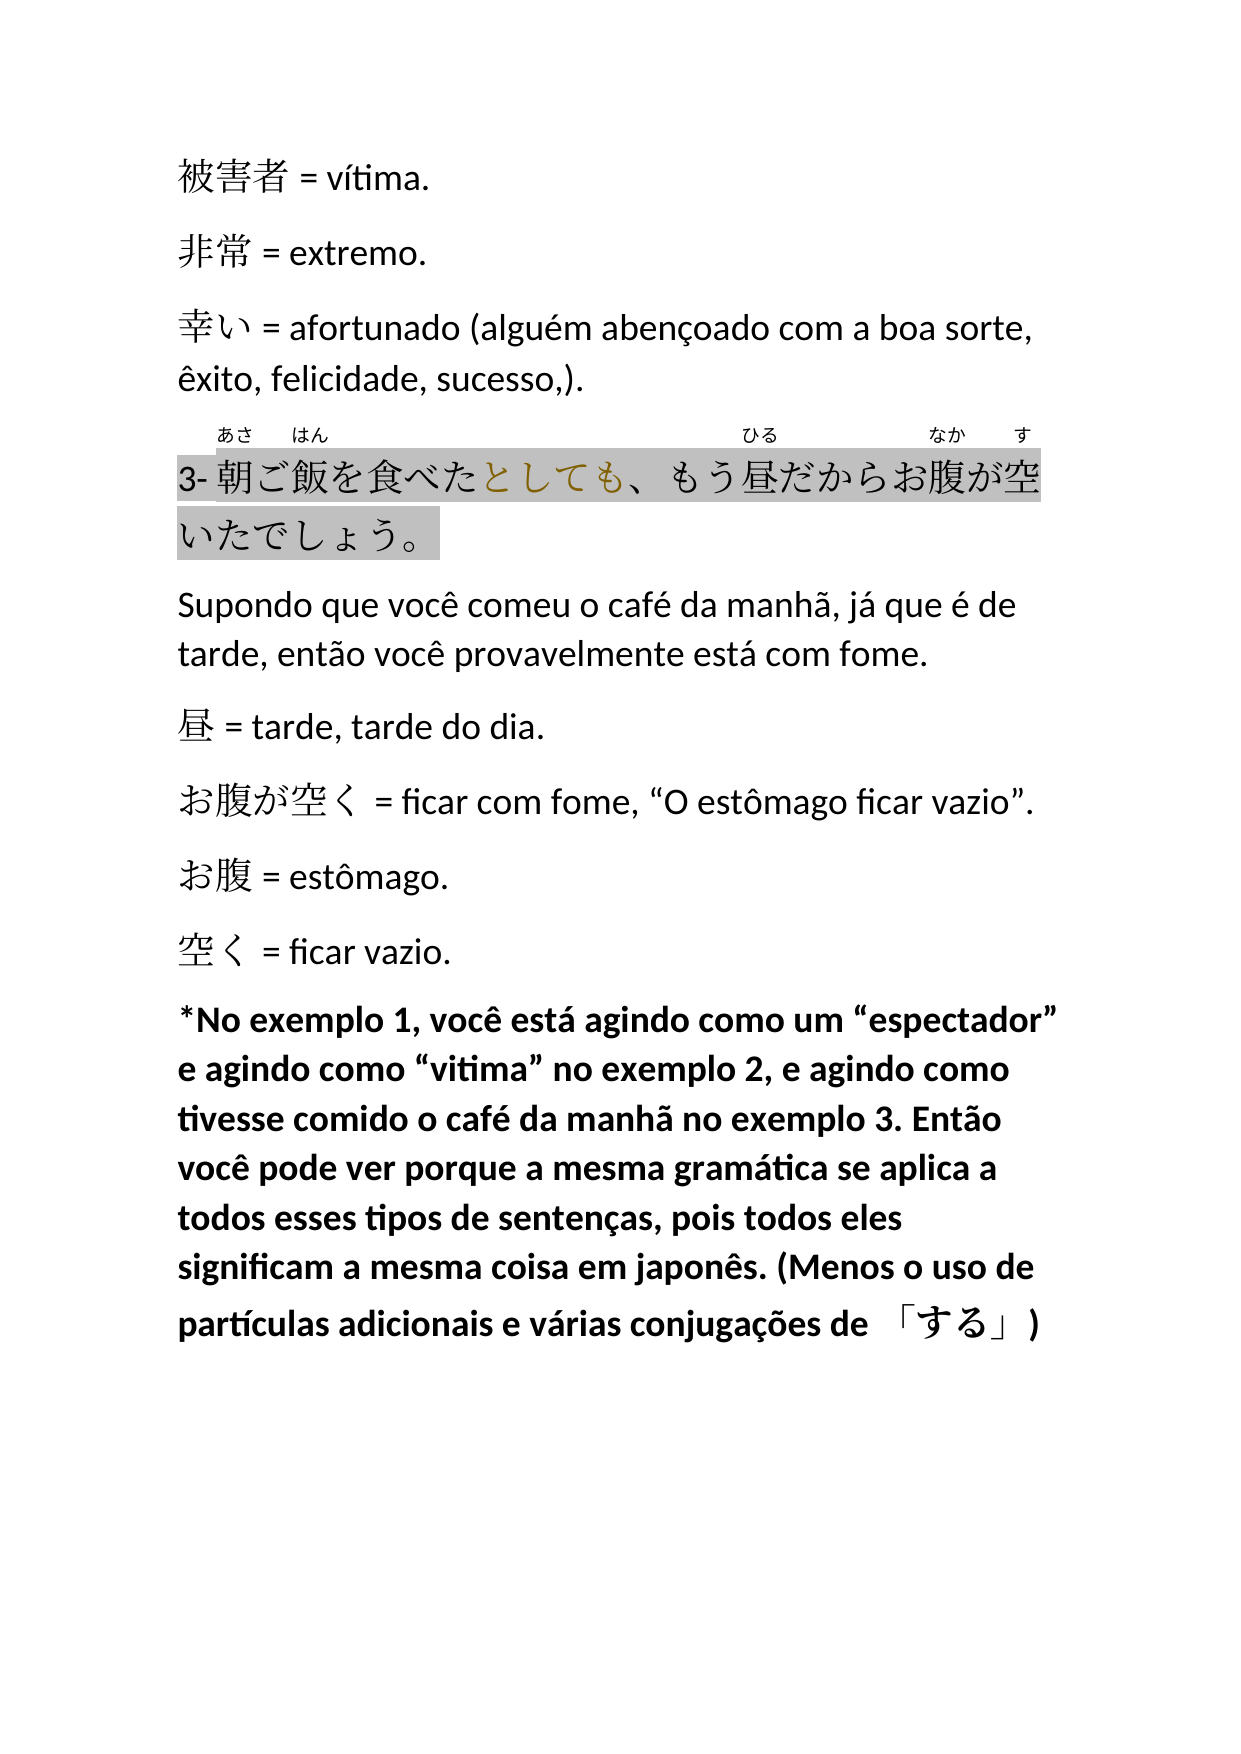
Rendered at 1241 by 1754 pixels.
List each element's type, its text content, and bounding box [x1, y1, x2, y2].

text 3- ごを食べたとしても、もうだからおがいたでしょう。 [177, 421, 1063, 560]
text お腹 = estômago. [177, 846, 1063, 900]
text 昼 = tarde, tarde do dia. [177, 697, 1063, 750]
text Supondo que você comeu o café da manhã, já que é de tarde, então você provavelmente está com fome. [177, 581, 1063, 676]
text 被害者 = vítima. [177, 148, 1063, 201]
text お腹が空く = ficar com fome, “O estômago ficar vazio”. [177, 771, 1063, 825]
text 幸い = afortunado (alguém abençoado com a boa sorte, êxito, felicidade, sucesso,). [177, 297, 1063, 401]
text *No exemplo 1, você está agindo como um “espectador” e agindo como “vitima” no exemplo 2, e agindo como tivesse comido o café da manhã no exemplo 3. Então você pode ver porque a mesma gramática se aplica a todos esses tipos de sentenças, pois todos eles significam a mesma coisa em japonês. (Menos o uso de partículas adicionais e várias conjugações de 「する」) [177, 996, 1063, 1347]
text 非常 = extremo. [177, 222, 1063, 276]
text 空く = ficar vazio. [177, 921, 1063, 975]
